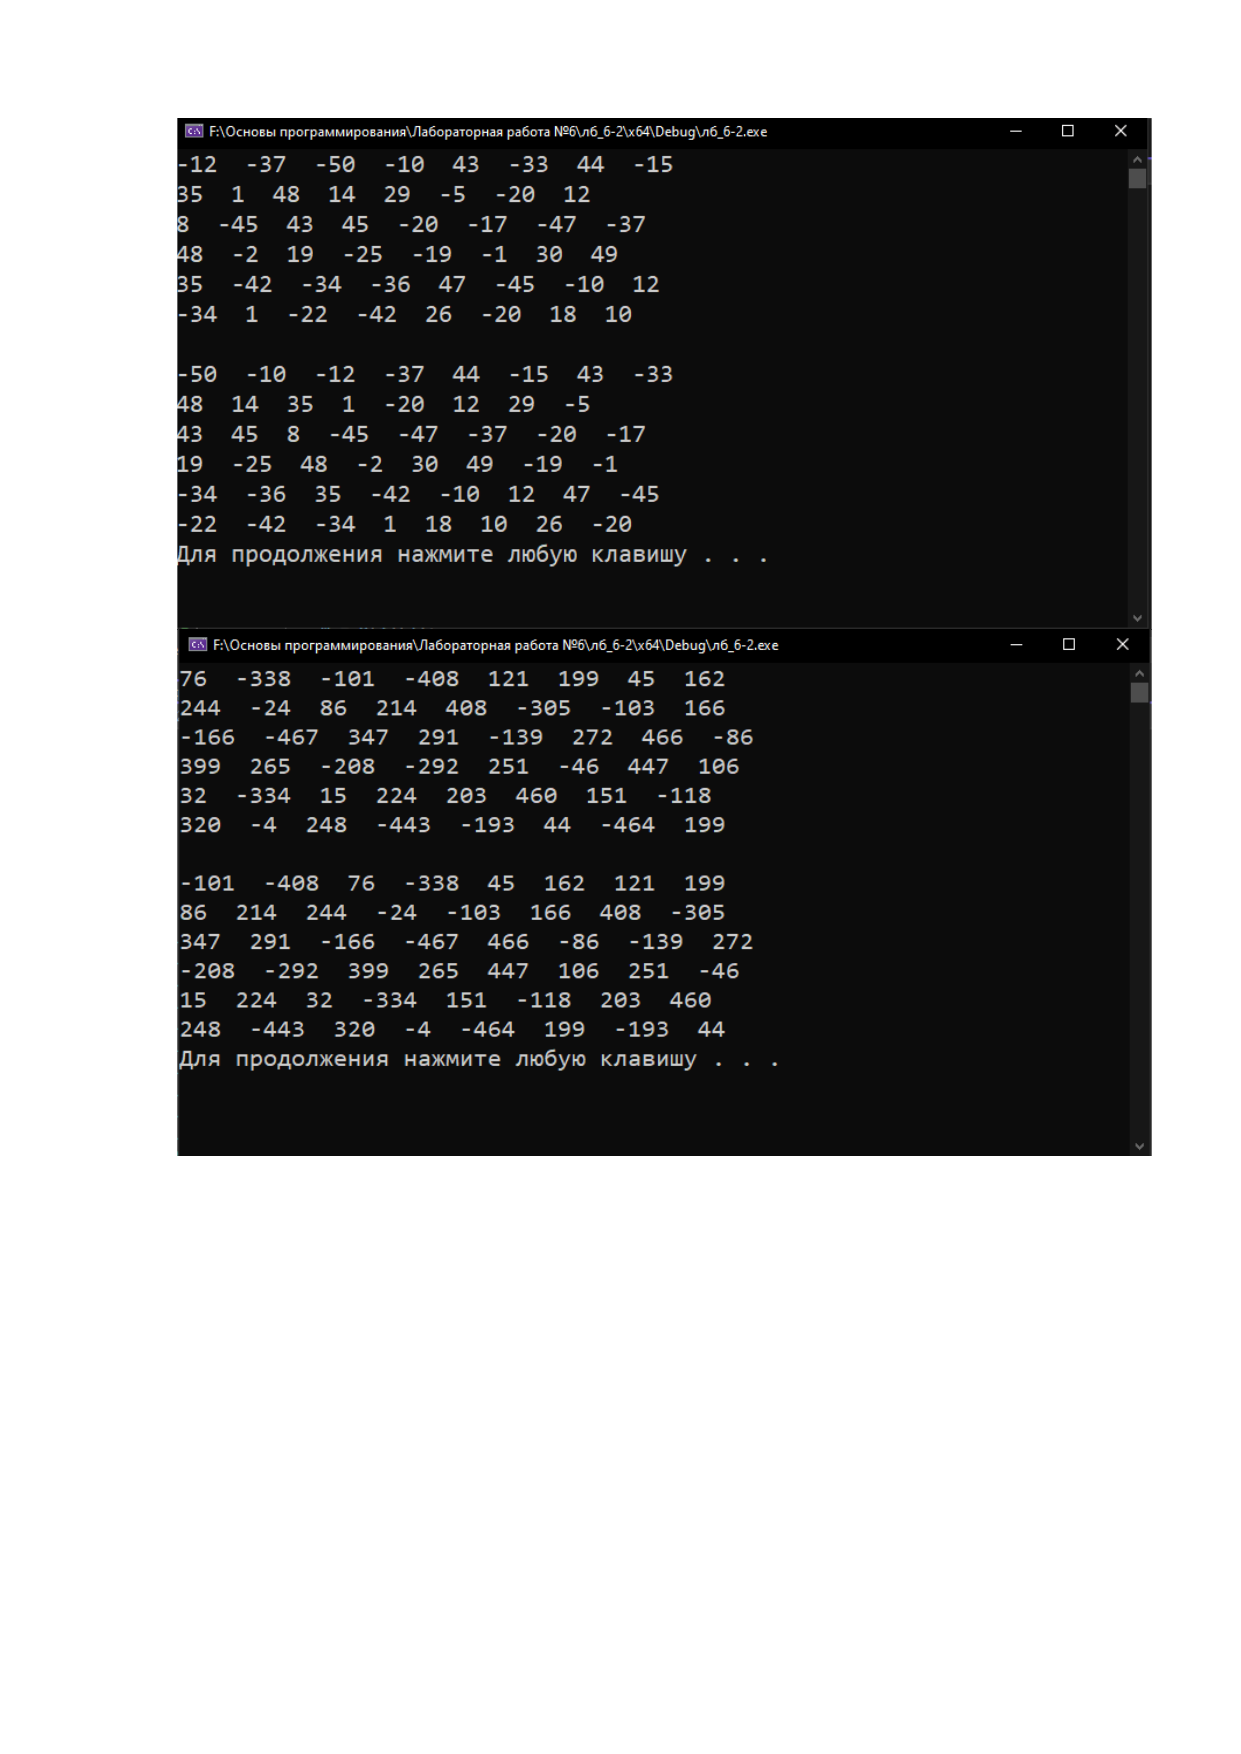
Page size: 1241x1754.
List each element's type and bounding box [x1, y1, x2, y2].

picture [177, 118, 1152, 1156]
